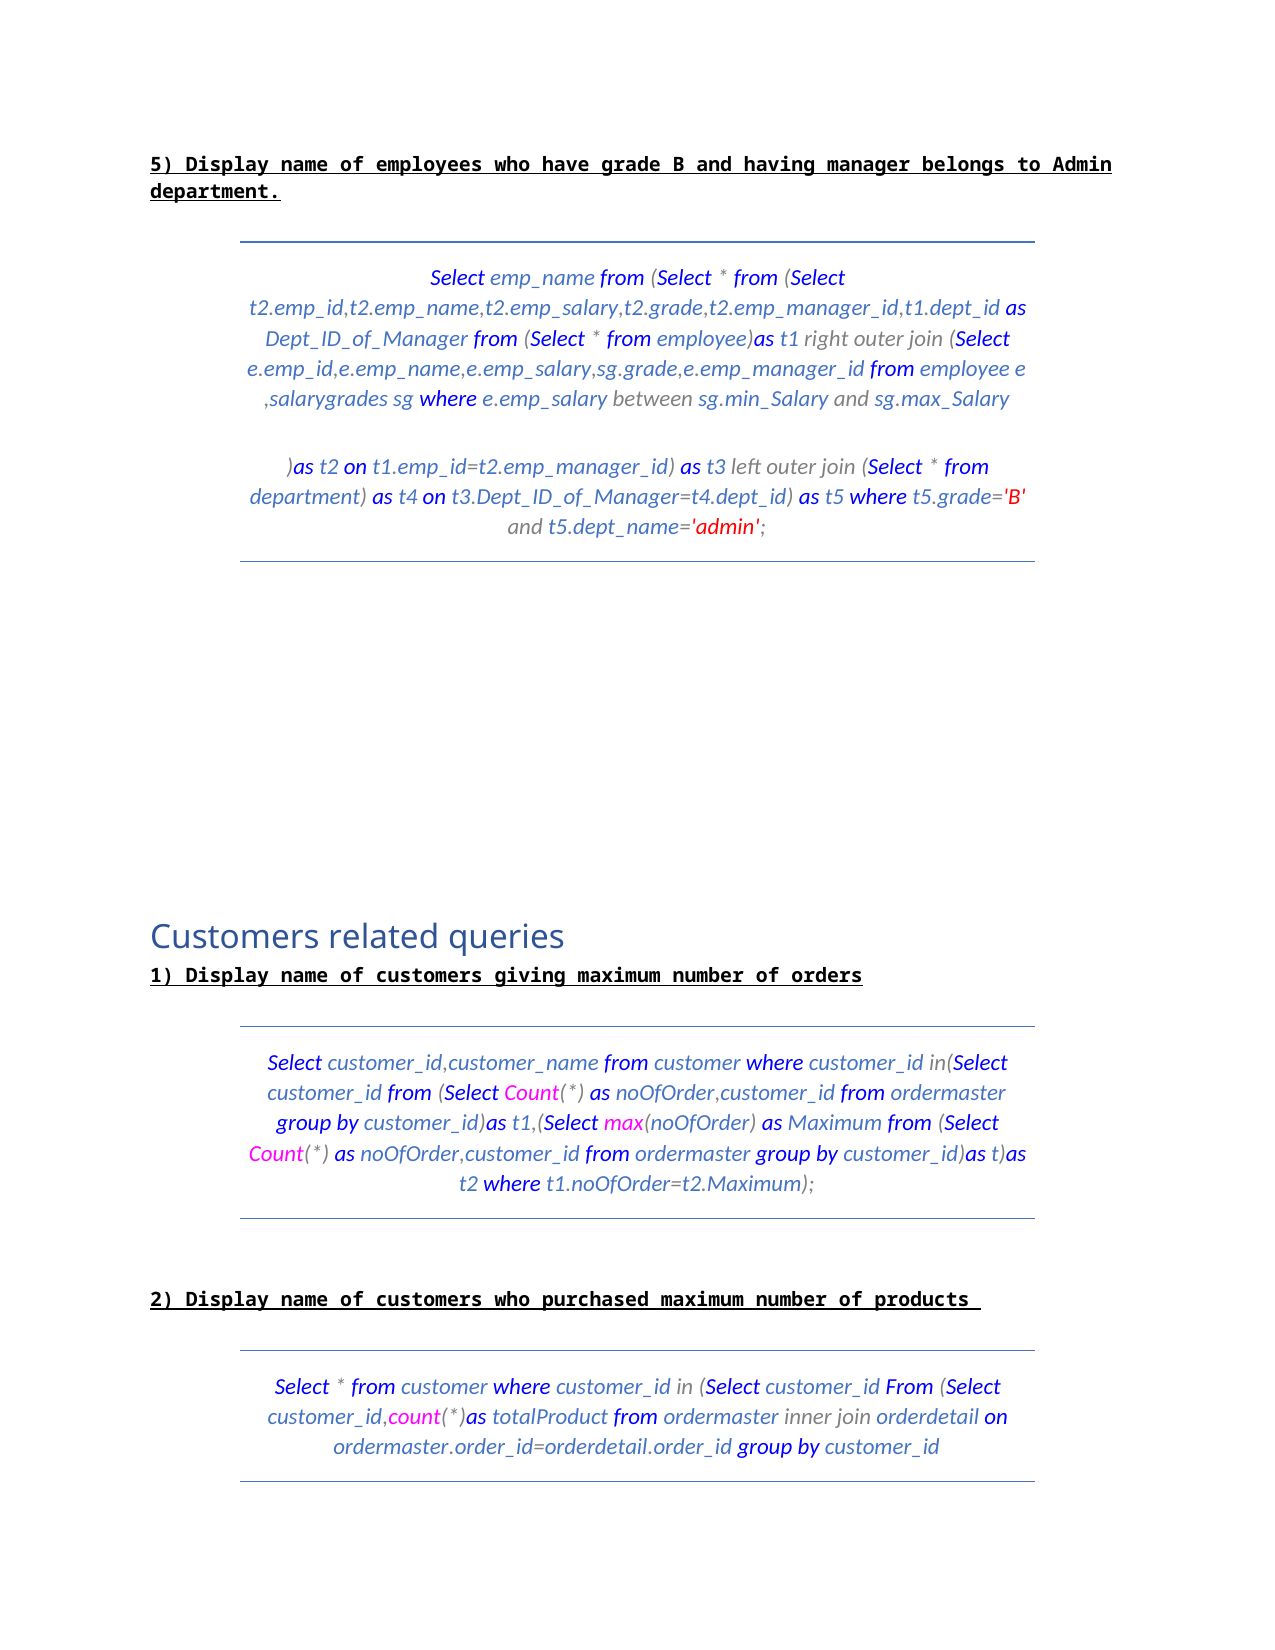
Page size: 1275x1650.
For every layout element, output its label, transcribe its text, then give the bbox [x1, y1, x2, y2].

text Select customer_id,customer_name from customer where customer_id in(Select customer_id from (Select Count(*) as noOfOrder,customer_id from ordermaster group by customer_id)as t1,(Select max(noOfOrder) as Maximum from (Select Count(*) as noOfOrder,customer_id from ordermaster group by customer_id)as t)as t2 where t1.noOfOrder=t2.Maximum); [240, 1027, 1035, 1218]
text 2) Display name of customers who purchased maximum number of products [150, 1285, 1125, 1312]
text 5) Display name of employees who have grade B and having manager belongs to Admin [150, 150, 1125, 177]
text department. [150, 177, 1125, 204]
text Select * from customer where customer_id in (Select customer_id From (Select customer_id,count(*)as totalProduct from ordermaster inner join orderdetail on ordermaster.order_id=orderdetail.order_id group by customer_id [240, 1351, 1035, 1481]
subtitle Customers related queries [150, 913, 1125, 958]
text Select emp_name from (Select * from (Select t2.emp_id,t2.emp_name,t2.emp_salary,t2.grade,t2.emp_manager_id,t1.dept_id as Dept_ID_of_Manager from (Select * from employee)as t1 right outer join (Select e.emp_id,e.emp_name,e.emp_salary,sg.grade,e.emp_manager_id from employee e ,salarygrades sg where e.emp_salary between sg.min_Salary and sg.max_Salary [240, 243, 1035, 412]
text 1) Display name of customers giving maximum number of orders [150, 962, 1125, 989]
text )as t2 on t1.emp_id=t2.emp_manager_id) as t3 left outer join (Select * from department) as t4 on t3.Dept_ID_of_Manager=t4.dept_id) as t5 where t5.grade='B' and t5.dept_name='admin'; [240, 430, 1035, 561]
